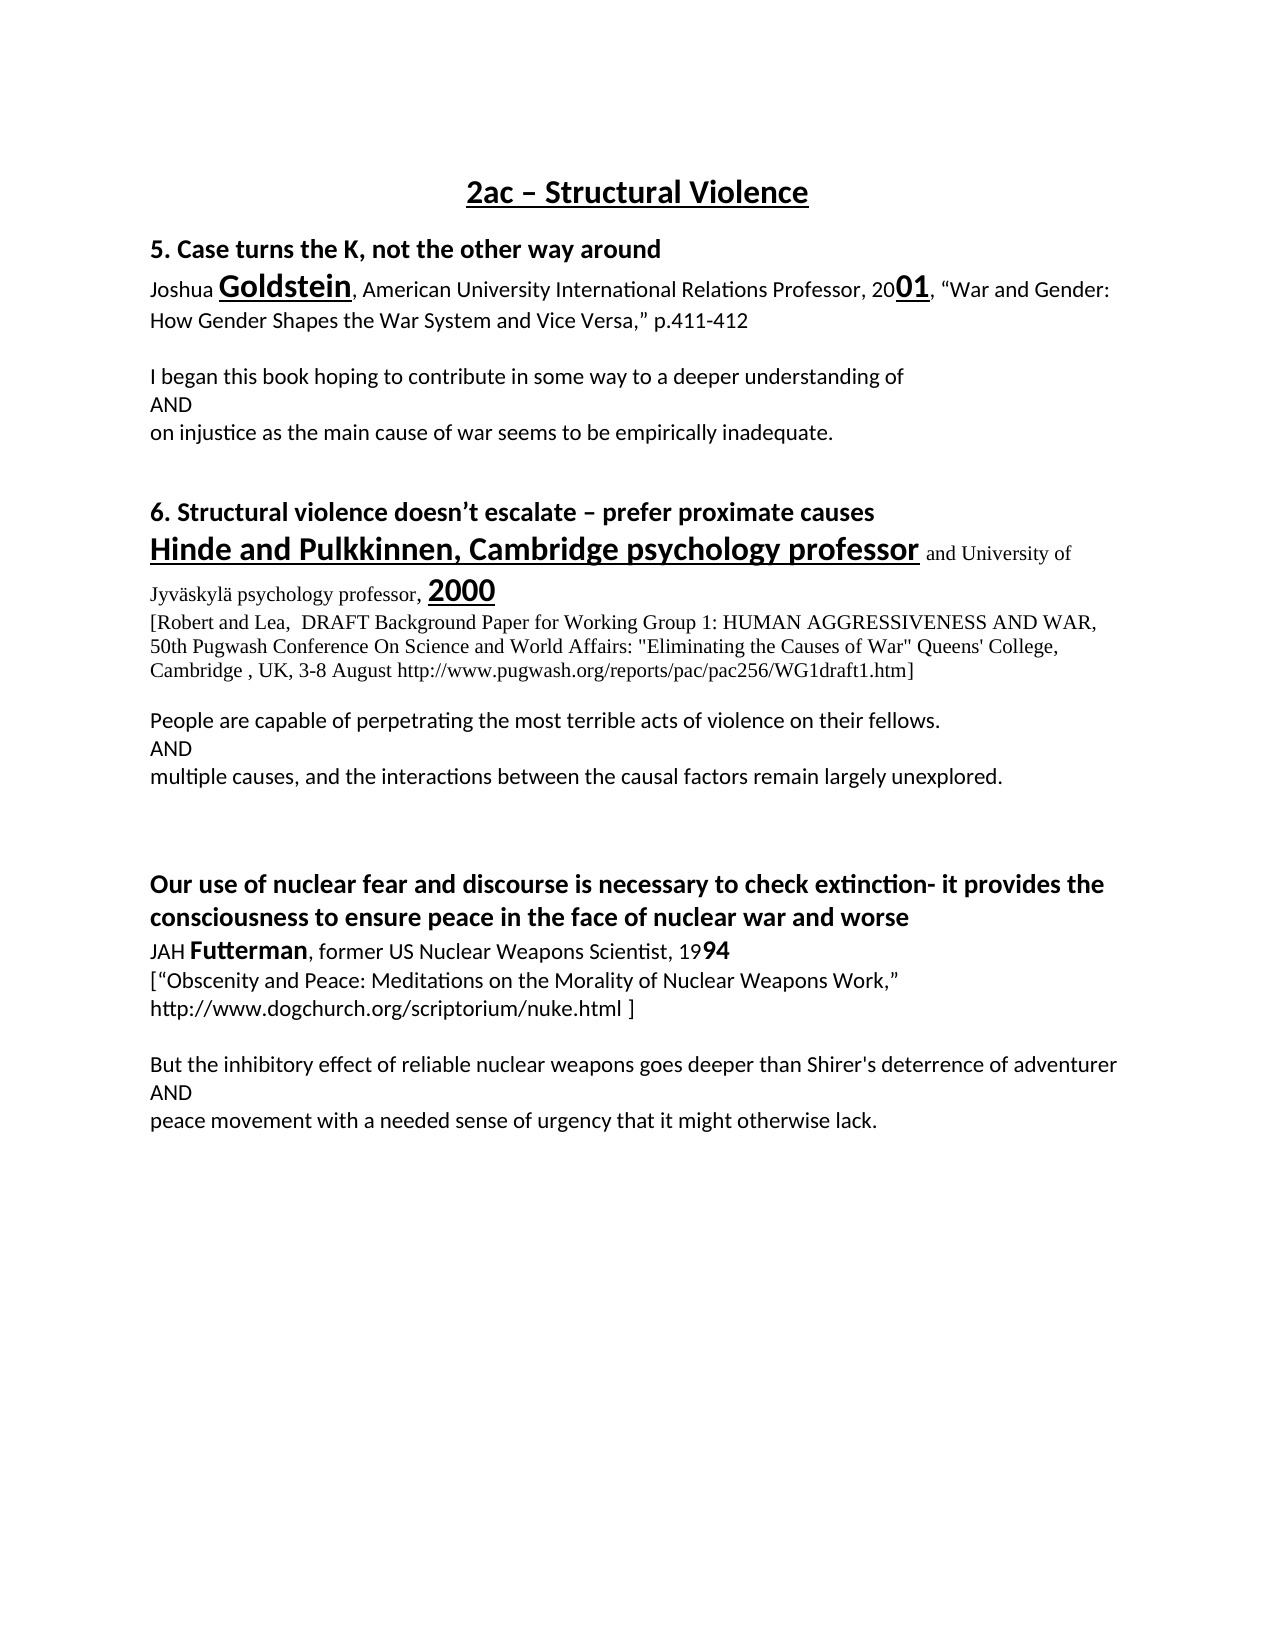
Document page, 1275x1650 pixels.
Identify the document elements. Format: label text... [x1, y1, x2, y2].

text Hinde and Pulkkinnen, Cambridge psychology professor and University of Jyväskylä psychology professor, 2000 [150, 528, 1125, 609]
text [“Obscenity and Peace: Meditations on the Morality of Nuclear Weapons Work,” http://www.dogchurch.org/scriptorium/nuke.html ] [150, 966, 1125, 1022]
subtitle 6. Structural violence doesn’t escalate – prefer proximate causes [150, 495, 1125, 528]
text People are capable of perpetrating the most terrible acts of violence on their fellows. [150, 706, 1125, 734]
text on injustice as the main cause of war seems to be empirically inadequate. [150, 418, 1125, 446]
text But the inhibitory effect of reliable nuclear weapons goes deeper than Shirer's deterrence of adventurer [150, 1050, 1125, 1078]
text JAH Futterman, former US Nuclear Weapons Scientist, 1994 [150, 933, 1125, 966]
subtitle 2ac – Structural Violence [150, 171, 1125, 212]
text AND [150, 1078, 1125, 1106]
text [Robert and Lea, DRAFT Background Paper for Working Group 1: HUMAN AGGRESSIVENESS AND WAR, 50th Pugwash Conference On Science and World Affairs: "Eliminating the Causes of War" Queens' College, Cambridge , UK, 3-8 August ] [150, 609, 1125, 682]
subtitle 5. Case turns the K, not the other way around [150, 232, 1125, 265]
text multiple causes, and the interactions between the causal factors remain largely unexplored. [150, 762, 1125, 790]
text AND [150, 734, 1125, 762]
text peace movement with a needed sense of urgency that it might otherwise lack. [150, 1106, 1125, 1134]
subtitle Our use of nuclear fear and discourse is necessary to check extinction- it provides the consciousness to ensure peace in the face of nuclear war and worse [150, 867, 1125, 933]
text I began this book hoping to contribute in some way to a deeper understanding of [150, 362, 1125, 390]
text AND [150, 390, 1125, 418]
text Joshua Goldstein, American University International Relations Professor, 2001, “War and Gender: How Gender Shapes the War System and Vice Versa,” p.411-412 [150, 265, 1125, 334]
